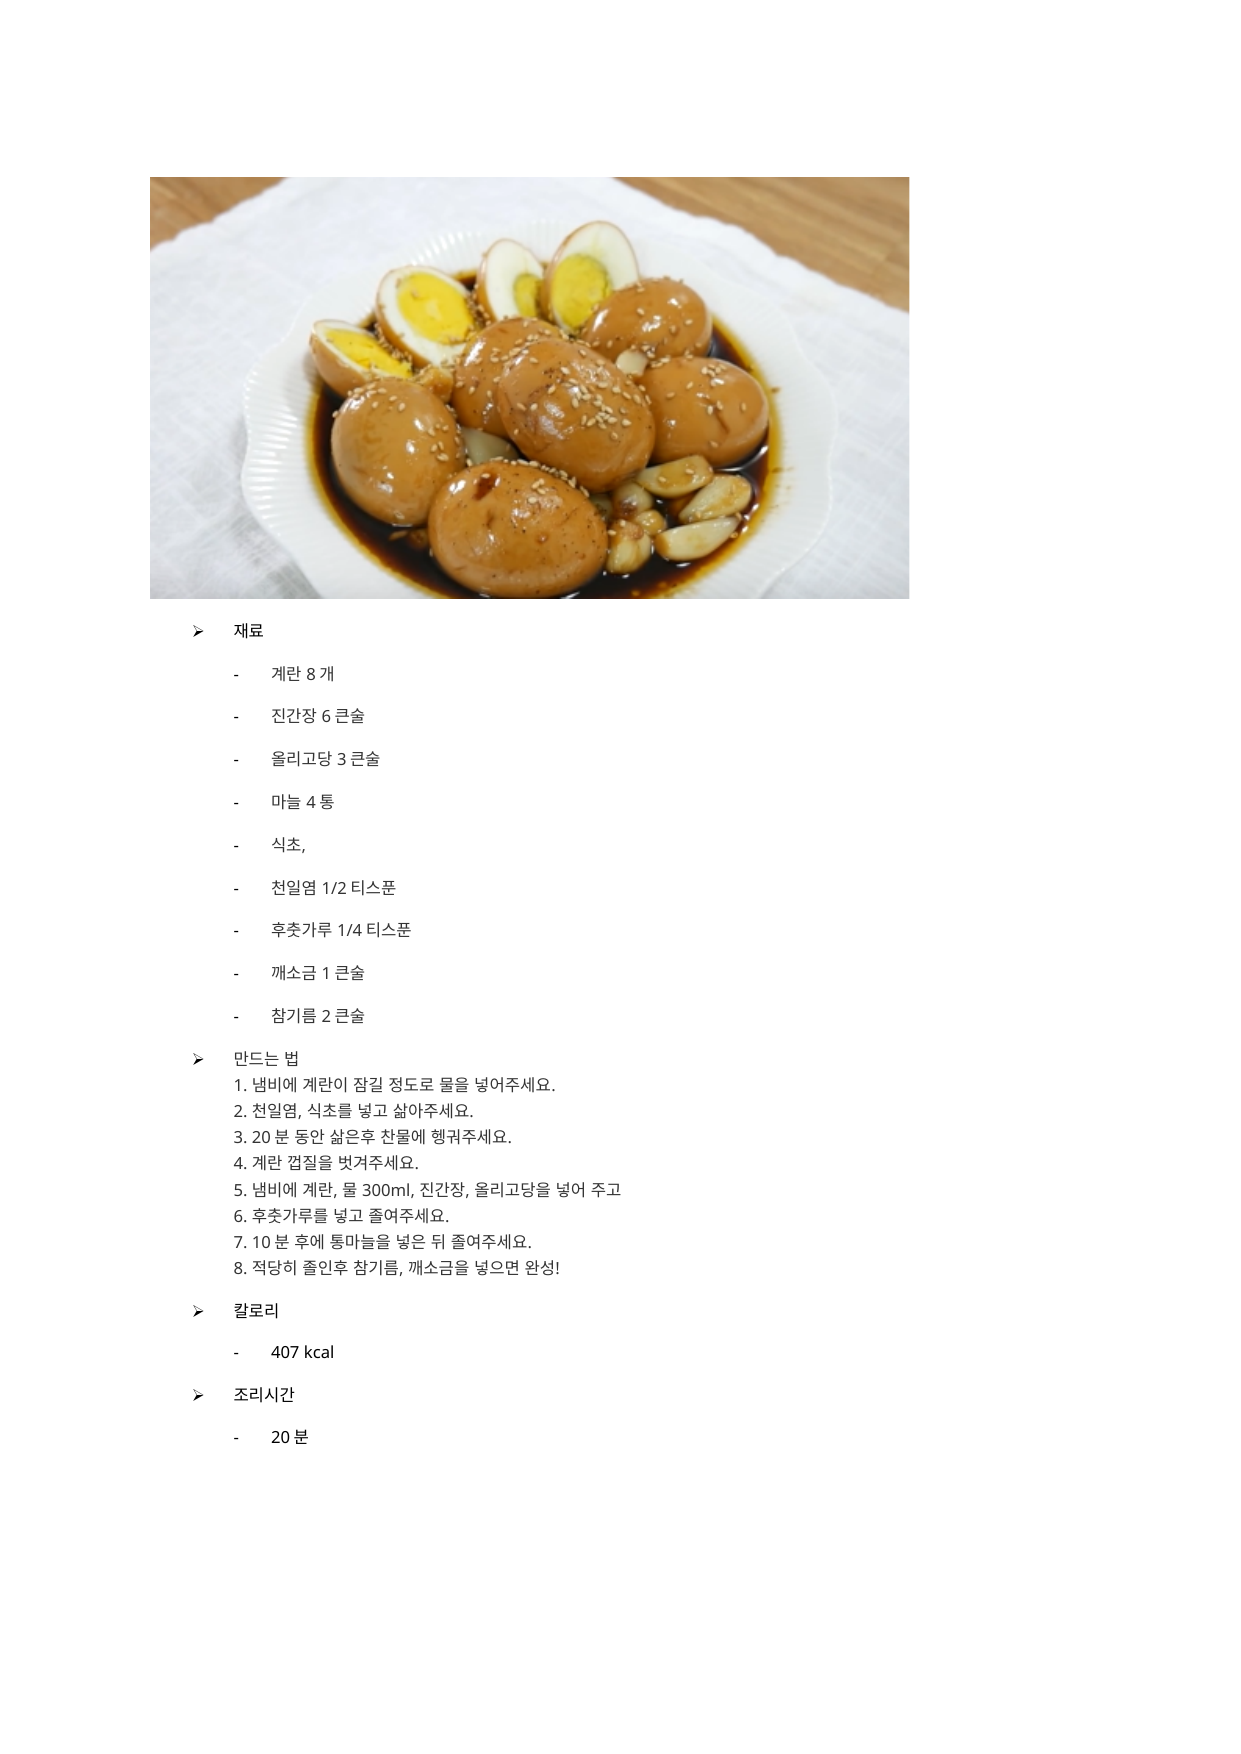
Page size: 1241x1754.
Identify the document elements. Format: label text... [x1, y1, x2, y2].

list 계란 8개 [233, 661, 1090, 685]
list 후춧가루 1/4티스푼 [233, 917, 1090, 942]
list 조리시간 [192, 1382, 1090, 1406]
list 20분 [233, 1424, 1090, 1449]
list 진간장 6큰술 [233, 703, 1090, 728]
list 올리고당 3큰술 [233, 746, 1090, 771]
list 식초, [233, 832, 1090, 856]
list 마늘 4통 [233, 789, 1090, 813]
picture [150, 177, 910, 599]
list 참기름 2큰술 [233, 1003, 1090, 1027]
list 407 kcal [233, 1341, 1090, 1363]
list 재료 [192, 618, 1090, 642]
list 칼로리 [192, 1298, 1090, 1322]
list 만드는 법 1. 냄비에 계란이 잠길 정도로 물을 넣어주세요. 2. 천일염, 식초를 넣고 삶아주세요. 3. 20분 동안 삶은후 찬물에 헹궈주세요. 4. 계란 껍질을 벗겨주세요. 5. 냄비에 계란, 물 300ml, 진간장, 올리고당을 넣어 주고 6. 후춧가루를 넣고 졸여주세요. 7. 10분 후에 통마늘을 넣은 뒤 졸여주세요. 8. 적당히 졸인후 참기름, 깨소금을 넣으면 완성! [192, 1046, 1090, 1279]
list 천일염 1/2티스푼 [233, 875, 1090, 899]
list 깨소금 1큰술 [233, 960, 1090, 984]
